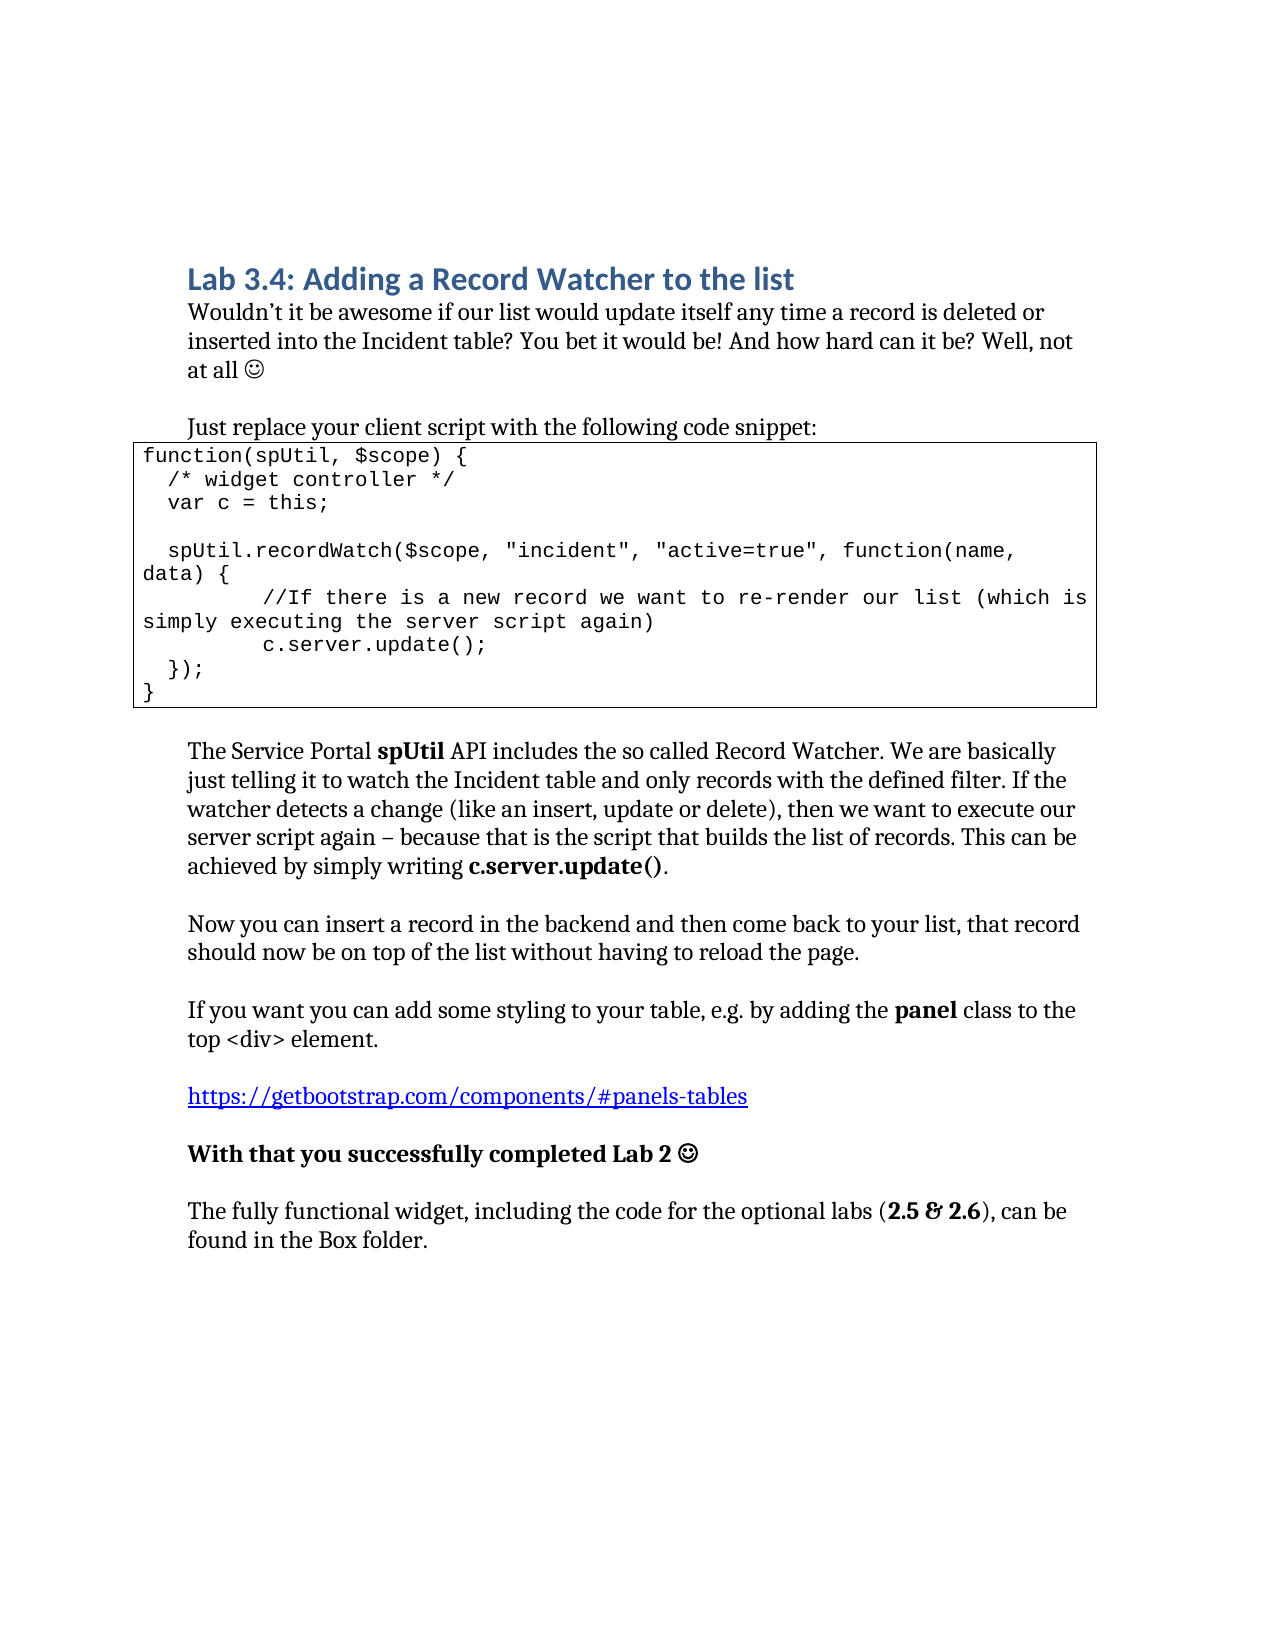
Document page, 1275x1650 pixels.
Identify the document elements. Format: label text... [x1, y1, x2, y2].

text function(spUtil, $scope) { [134, 443, 1096, 466]
text If you want you can add some styling to your table, e.g. by adding the panel class to the top <div> element. [187, 996, 1087, 1053]
text } [134, 678, 1096, 707]
text }); [134, 655, 1096, 678]
text /* widget controller */ [134, 466, 1096, 489]
text //If there is a new record we want to re-render our list (which is simply executing the server script again) [134, 584, 1096, 631]
text Now you can insert a record in the backend and then come back to your list, that record should now be on top of the list without having to reload the page. [187, 909, 1087, 967]
text Just replace your client script with the following code snippet: [187, 413, 1087, 442]
text The fully functional widget, including the code for the optional labs (2.5 & 2.6), can be found in the Box folder. [187, 1197, 1087, 1254]
text https://getbootstrap.com/components/#panels-tables [187, 1082, 1087, 1111]
subtitle Lab 3.4: Adding a Record Watcher to the list [187, 257, 1087, 298]
text spUtil.recordWatch($scope, "incident", "active=true", function(name, data) { [134, 537, 1096, 584]
text The Service Portal spUtil API includes the so called Record Watcher. We are basically just telling it to watch the Incident table and only records with the defined filter. If the watcher detects a change (like an insert, update or delete), then we want to execute our server script again – because that is the script that builds the list of records. This can be achieved by simply writing c.server.update(). [187, 737, 1087, 881]
text Wouldn’t it be awesome if our list would update itself any time a record is deleted or inserted into the Incident table? You bet it would be! And how hard can it be? Well, not at all [187, 298, 1087, 384]
text var c = this; [134, 489, 1096, 516]
text c.server.update(); [134, 631, 1096, 655]
text With that you successfully completed Lab 2 [187, 1139, 1087, 1168]
